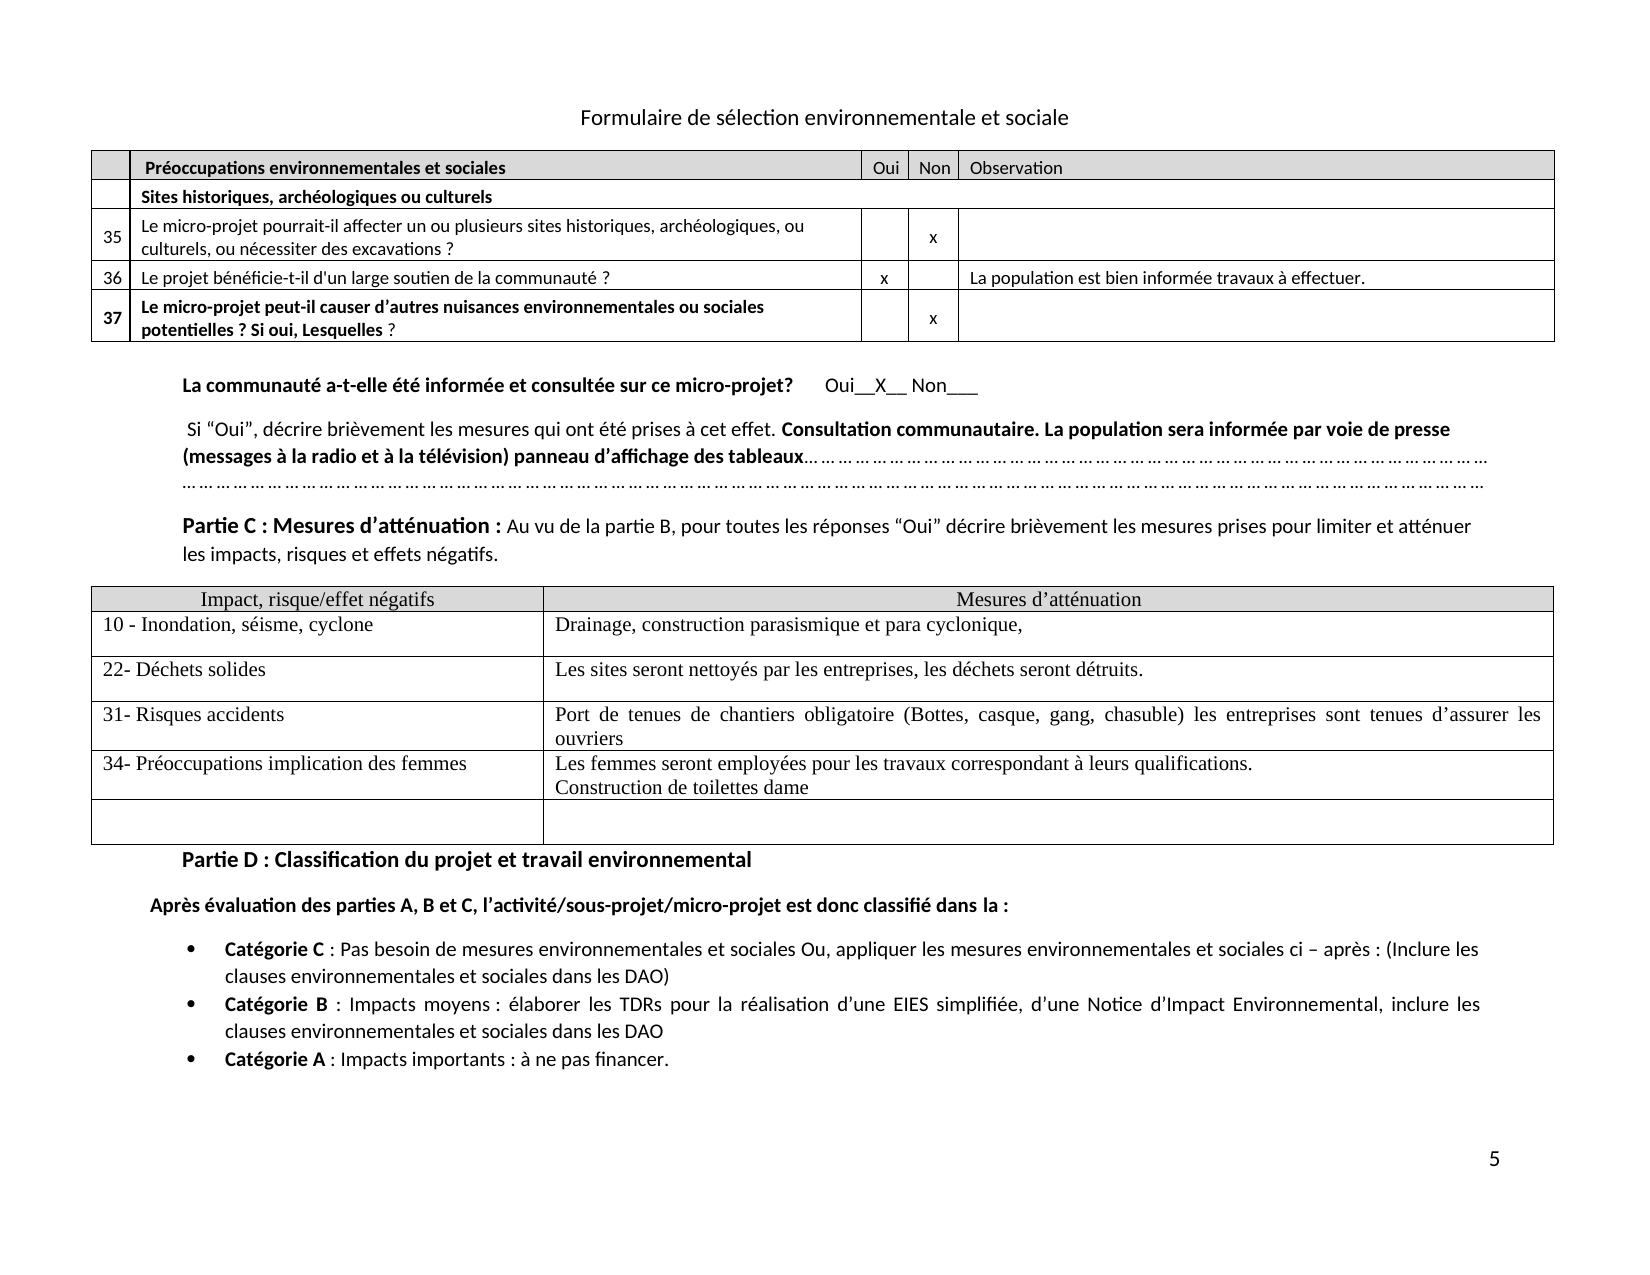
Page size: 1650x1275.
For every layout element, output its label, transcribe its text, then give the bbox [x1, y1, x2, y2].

table_cell 36 [92, 261, 129, 289]
table_cell [959, 290, 1554, 341]
table_cell 22- Déchets solides [92, 657, 543, 701]
table_cell 31- Risques accidents [92, 702, 543, 750]
table_header Préoccupations environnementales et sociales [131, 151, 861, 179]
table_header Impact, risque/effet négatifs [92, 587, 543, 611]
table_cell [544, 800, 1553, 844]
table_cell Port de tenues de chantiers obligatoire (Bottes, casque, gang, chasuble) les entreprises sont tenues d’assurer les ouvriers [544, 702, 1553, 750]
table_header Mesures d’atténuation [544, 587, 1553, 611]
table_cell 37 [92, 290, 129, 341]
table_cell [92, 180, 129, 208]
text Après évaluation des parties A, B et C, l’activité/sous-projet/micro-projet est donc classifié dans la : [150, 892, 1500, 917]
table_cell [862, 290, 908, 341]
table_header Observation [959, 151, 1554, 179]
list Catégorie C : Pas besoin de mesures environnementales et sociales Ou, appliquer les mesures environnementales et sociales ci – après : (Inclure les clauses environnementales et sociales dans les DAO) [187, 936, 1482, 989]
table_cell Le micro-projet pourrait-il affecter un ou plusieurs sites historiques, archéologiques, ou culturels, ou nécessiter des excavations ? [131, 209, 861, 260]
table_cell x [909, 290, 958, 341]
table_cell [909, 261, 958, 289]
list Catégorie B : Impacts moyens : élaborer les TDRs pour la réalisation d’une EIES simplifiée, d’une Notice d’Impact Environnemental, inclure les clauses environnementales et sociales dans les DAO [187, 991, 1482, 1044]
table_cell [959, 209, 1554, 260]
table_cell [92, 800, 543, 844]
table_cell Le micro-projet peut-il causer d’autres nuisances environnementales ou sociales potentielles ? Si oui, Lesquelles ? [131, 290, 861, 341]
table_cell Sites historiques, archéologiques ou culturels [131, 180, 861, 208]
table_cell 35 [92, 209, 129, 260]
text Si “Oui”, décrire brièvement les mesures qui ont été prises à cet effet. Consultation communautaire. La population sera informée par voie de presse (messages à la radio et à la télévision) panneau d’affichage des tableaux… … … … … … … … … … … … … … … … … … … … … … … … … … … … … … … … … … … … … … … … … … … … … … … … … … … … … … … … … … … … … … … … … … … … … … … … … … … … … … … … … … … … … … … … … … … … … … … … … … … … … … … … … … … … … … … … … … … … [182, 416, 1500, 493]
text Partie D : Classification du projet et travail environnemental [182, 845, 1500, 873]
table_cell Drainage, construction parasismique et para cyclonique, [544, 612, 1553, 656]
table_header Non [909, 151, 958, 179]
table_cell [862, 209, 908, 260]
table_cell Les sites seront nettoyés par les entreprises, les déchets seront détruits. [544, 657, 1553, 701]
table_header Oui [862, 151, 908, 179]
table_cell Le projet bénéficie-t-il d'un large soutien de la communauté ? [131, 261, 861, 289]
table_cell Les femmes seront employées pour les travaux correspondant à leurs qualifications. Construction de toilettes dame [544, 751, 1553, 799]
table_cell [908, 180, 959, 208]
table_cell x [862, 261, 908, 289]
table_header [92, 151, 129, 179]
table_cell [959, 180, 1554, 208]
table_cell [861, 180, 908, 208]
table_cell 34- Préoccupations implication des femmes [92, 751, 543, 799]
table_cell 10 - Inondation, séisme, cyclone [92, 612, 543, 656]
table_cell La population est bien informée travaux à effectuer. [959, 261, 1554, 289]
text La communauté a-t-elle été informée et consultée sur ce micro-projet? Oui__X__ Non___ [182, 372, 1500, 398]
table_cell x [909, 209, 958, 260]
text Partie C : Mesures d’atténuation : Au vu de la partie B, pour toutes les réponses “Oui” décrire brièvement les mesures prises pour limiter et atténuer les impacts, risques et effets négatifs. [182, 512, 1500, 567]
list Catégorie A : Impacts importants : à ne pas financer. [187, 1046, 1500, 1071]
